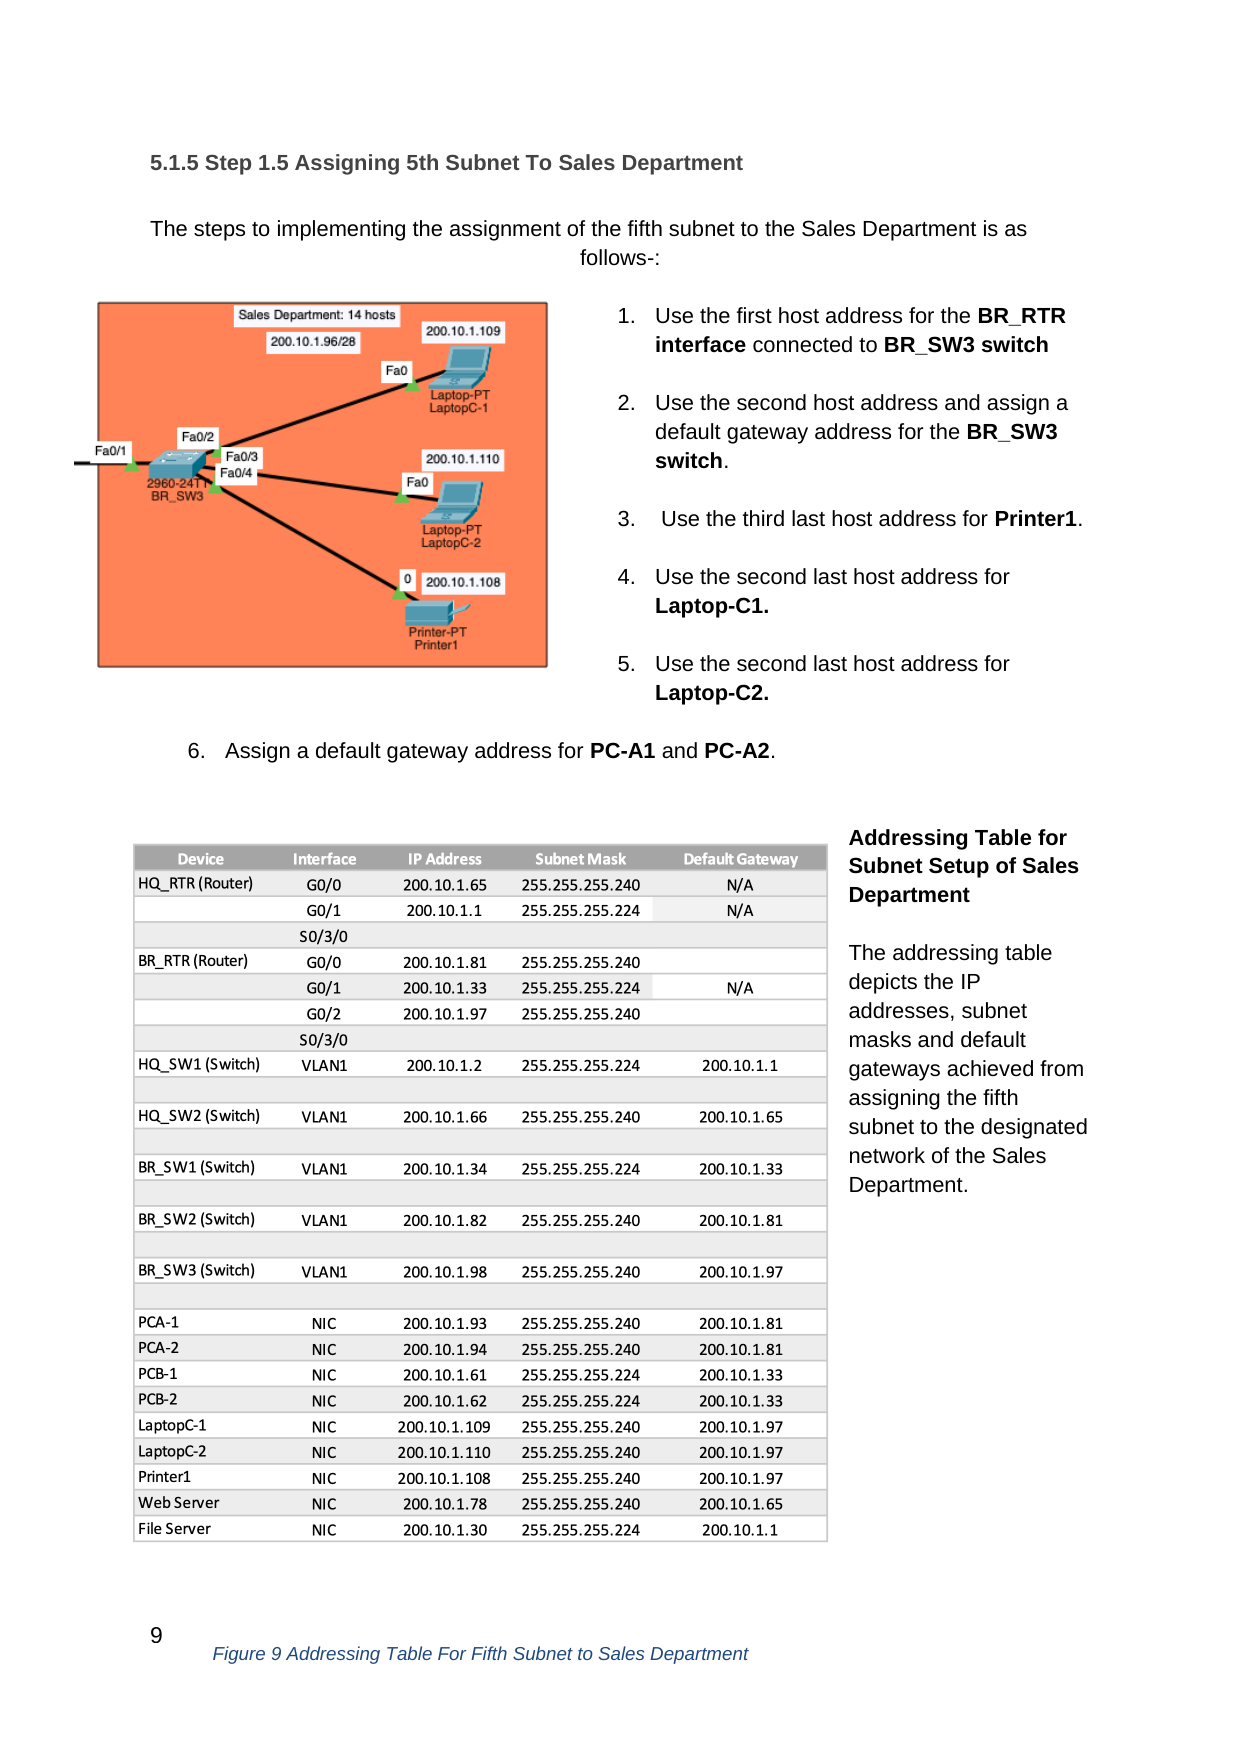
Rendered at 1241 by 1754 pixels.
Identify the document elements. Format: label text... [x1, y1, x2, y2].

list Use the third last host address for Printer1. [562, 506, 1090, 531]
text The steps to implementing the assignment of the fifth subnet to the Sales Department is as follows-: [150, 216, 1090, 270]
list Assign a default gateway address for PC-A1 and PC-A2. [187, 737, 1090, 763]
subtitle 5.1.5 Step 1.5 Assigning 5th Subnet To Sales Department [150, 150, 1090, 175]
list Use the second last host address for Laptop-C1. [562, 564, 1090, 618]
list Use the second last host address for Laptop-C2. [187, 651, 1090, 705]
list Use the first host address for the BR_RTR interface connected to BR_SW3 switch [562, 303, 1090, 357]
text Addressing Table for Subnet Setup of Sales Department [150, 824, 1090, 907]
picture [74, 282, 562, 682]
text The addressing table depicts the IP addresses, subnet masks and default gateways achieved from assigning the fifth subnet to the designated network of the Sales Department. [830, 940, 1090, 1197]
list Use the second host address and assign a default gateway address for the BR_SW3 switch. [562, 390, 1090, 473]
picture [129, 840, 830, 1544]
